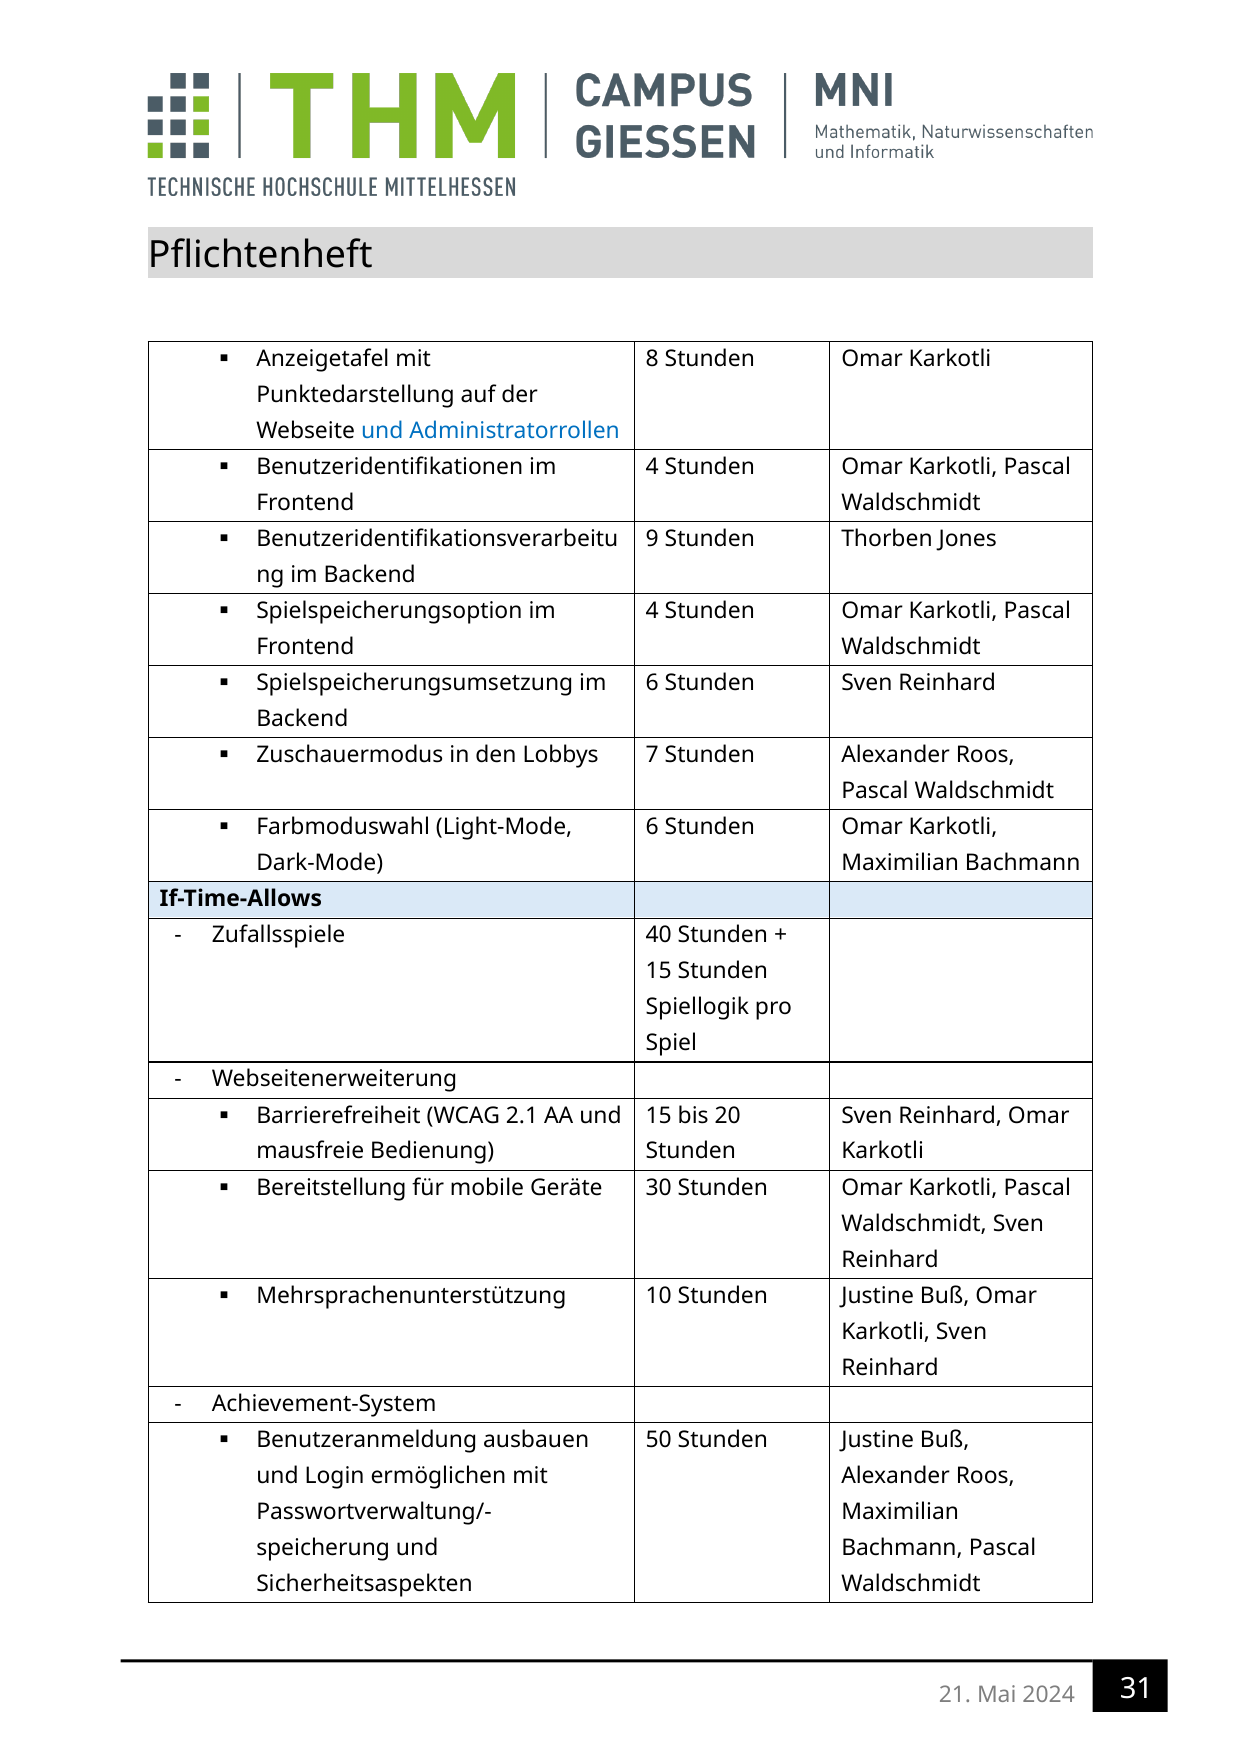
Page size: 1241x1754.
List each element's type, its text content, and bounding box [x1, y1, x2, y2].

table_cell Omar Karkotli [830, 342, 1092, 449]
table_cell Omar Karkotli, Maximilian Bachmann [830, 810, 1092, 881]
table_cell [635, 882, 829, 917]
table_cell [830, 1063, 1092, 1097]
table_cell Alexander Roos, Pascal Waldschmidt [830, 738, 1092, 809]
table_cell 50 Stunden [635, 1423, 829, 1602]
table_cell 6 Stunden [635, 666, 829, 737]
table_cell [635, 1063, 829, 1097]
table_cell Spielspeicherungsumsetzung im Backend [149, 666, 634, 737]
table_cell Justine Buß, Alexander Roos, Maximilian Bachmann, Pascal Waldschmidt [830, 1423, 1092, 1602]
table_cell Bereitstellung für mobile Geräte [149, 1171, 634, 1278]
table_cell Spielspeicherungsoption im Frontend [149, 594, 634, 665]
table_cell Benutzeridentifikationen im Frontend [149, 450, 634, 521]
table_cell Sven Reinhard [830, 666, 1092, 737]
table_cell 7 Stunden [635, 738, 829, 809]
table_cell Webseitenerweiterung [149, 1063, 634, 1097]
table_cell Mehrsprachenunterstützung [149, 1279, 634, 1386]
table_cell Omar Karkotli, Pascal Waldschmidt, Sven Reinhard [830, 1171, 1092, 1278]
table_cell [830, 1387, 1092, 1422]
table_cell 30 Stunden [635, 1171, 829, 1278]
table_cell If-Time-Allows [149, 882, 634, 917]
table_cell Zuschauermodus in den Lobbys [149, 738, 634, 809]
table_cell 15 bis 20 Stunden [635, 1099, 829, 1169]
table_cell Achievement-System [149, 1387, 634, 1422]
table_cell Thorben Jones [830, 522, 1092, 593]
picture [147, 73, 1093, 196]
table_cell 40 Stunden + 15 Stunden Spiellogik pro Spiel [635, 919, 829, 1061]
table_cell Barrierefreiheit (WCAG 2.1 AA und mausfreie Bedienung) [149, 1099, 634, 1169]
table_cell Zufallsspiele [149, 919, 634, 1061]
table_cell [635, 1387, 829, 1422]
table_cell 4 Stunden [635, 450, 829, 521]
table_cell [830, 882, 1092, 917]
table_cell Anzeigetafel mit Punktedarstellung auf der Webseite und Administratorrollen [149, 342, 634, 449]
table_cell Omar Karkotli, Pascal Waldschmidt [830, 450, 1092, 521]
table_cell 9 Stunden [635, 522, 829, 593]
table_cell [830, 919, 1092, 1061]
table_cell Omar Karkotli, Pascal Waldschmidt [830, 594, 1092, 665]
table_cell 6 Stunden [635, 810, 829, 881]
table_cell Sven Reinhard, Omar Karkotli [830, 1099, 1092, 1169]
table_cell 4 Stunden [635, 594, 829, 665]
table_cell 10 Stunden [635, 1279, 829, 1386]
table_cell Farbmoduswahl (Light-Mode, Dark-Mode) [149, 810, 634, 881]
table_cell Justine Buß, Omar Karkotli, Sven Reinhard [830, 1279, 1092, 1386]
table_cell Benutzeranmeldung ausbauen und Login ermöglichen mit Passwortverwaltung/-speicherung und Sicherheitsaspekten [149, 1423, 634, 1602]
table_cell 8 Stunden [635, 342, 829, 449]
table_cell Benutzeridentifikationsverarbeitung im Backend [149, 522, 634, 593]
